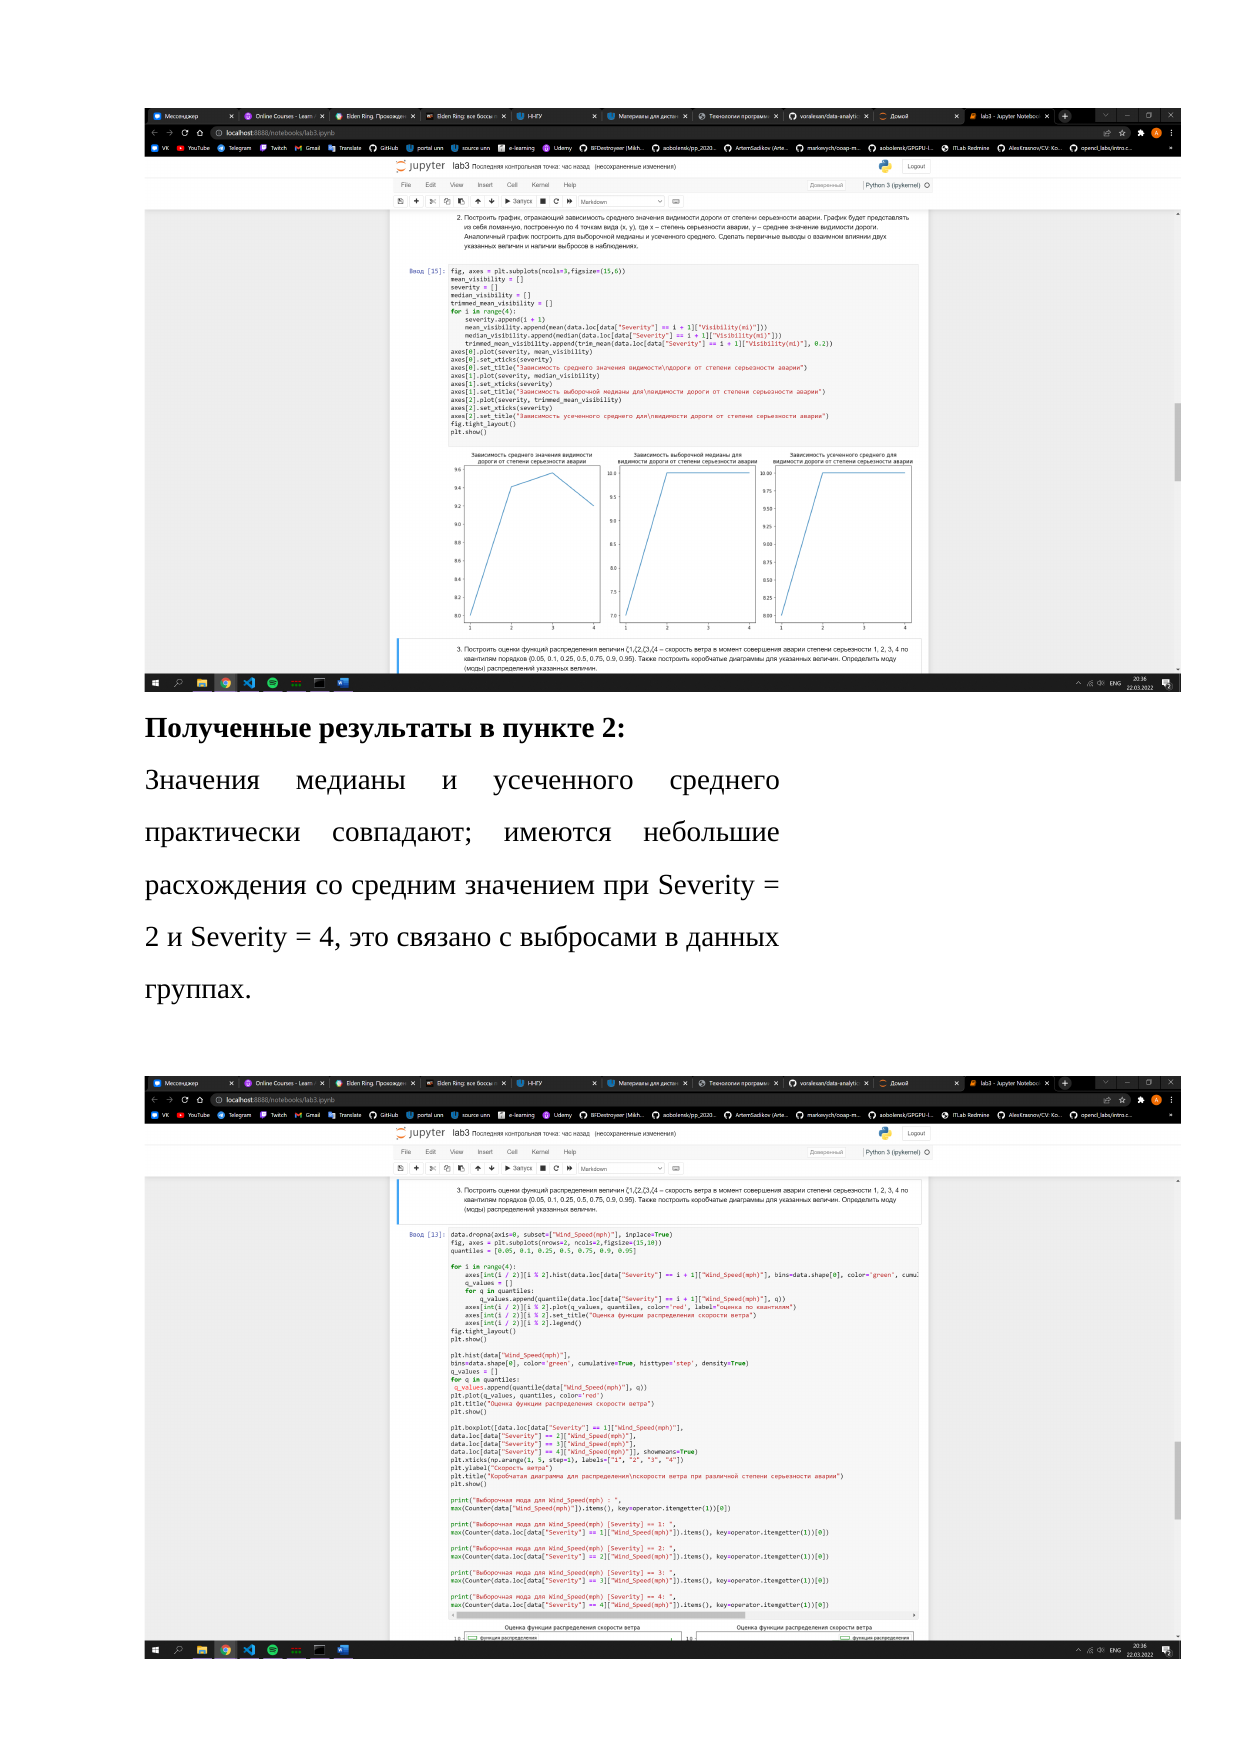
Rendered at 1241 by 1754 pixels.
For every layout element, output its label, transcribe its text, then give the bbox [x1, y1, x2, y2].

picture [144, 108, 1181, 692]
text Полученные результаты в пункте 2: [144, 710, 780, 743]
text Значения медианы и усеченного среднего практически совпадают; имеются небольшие расхождения со средним значением при Severity = 2 и Severity = 4, это связано с выбросами в данных группах. [144, 762, 780, 1005]
picture [144, 1076, 1181, 1659]
